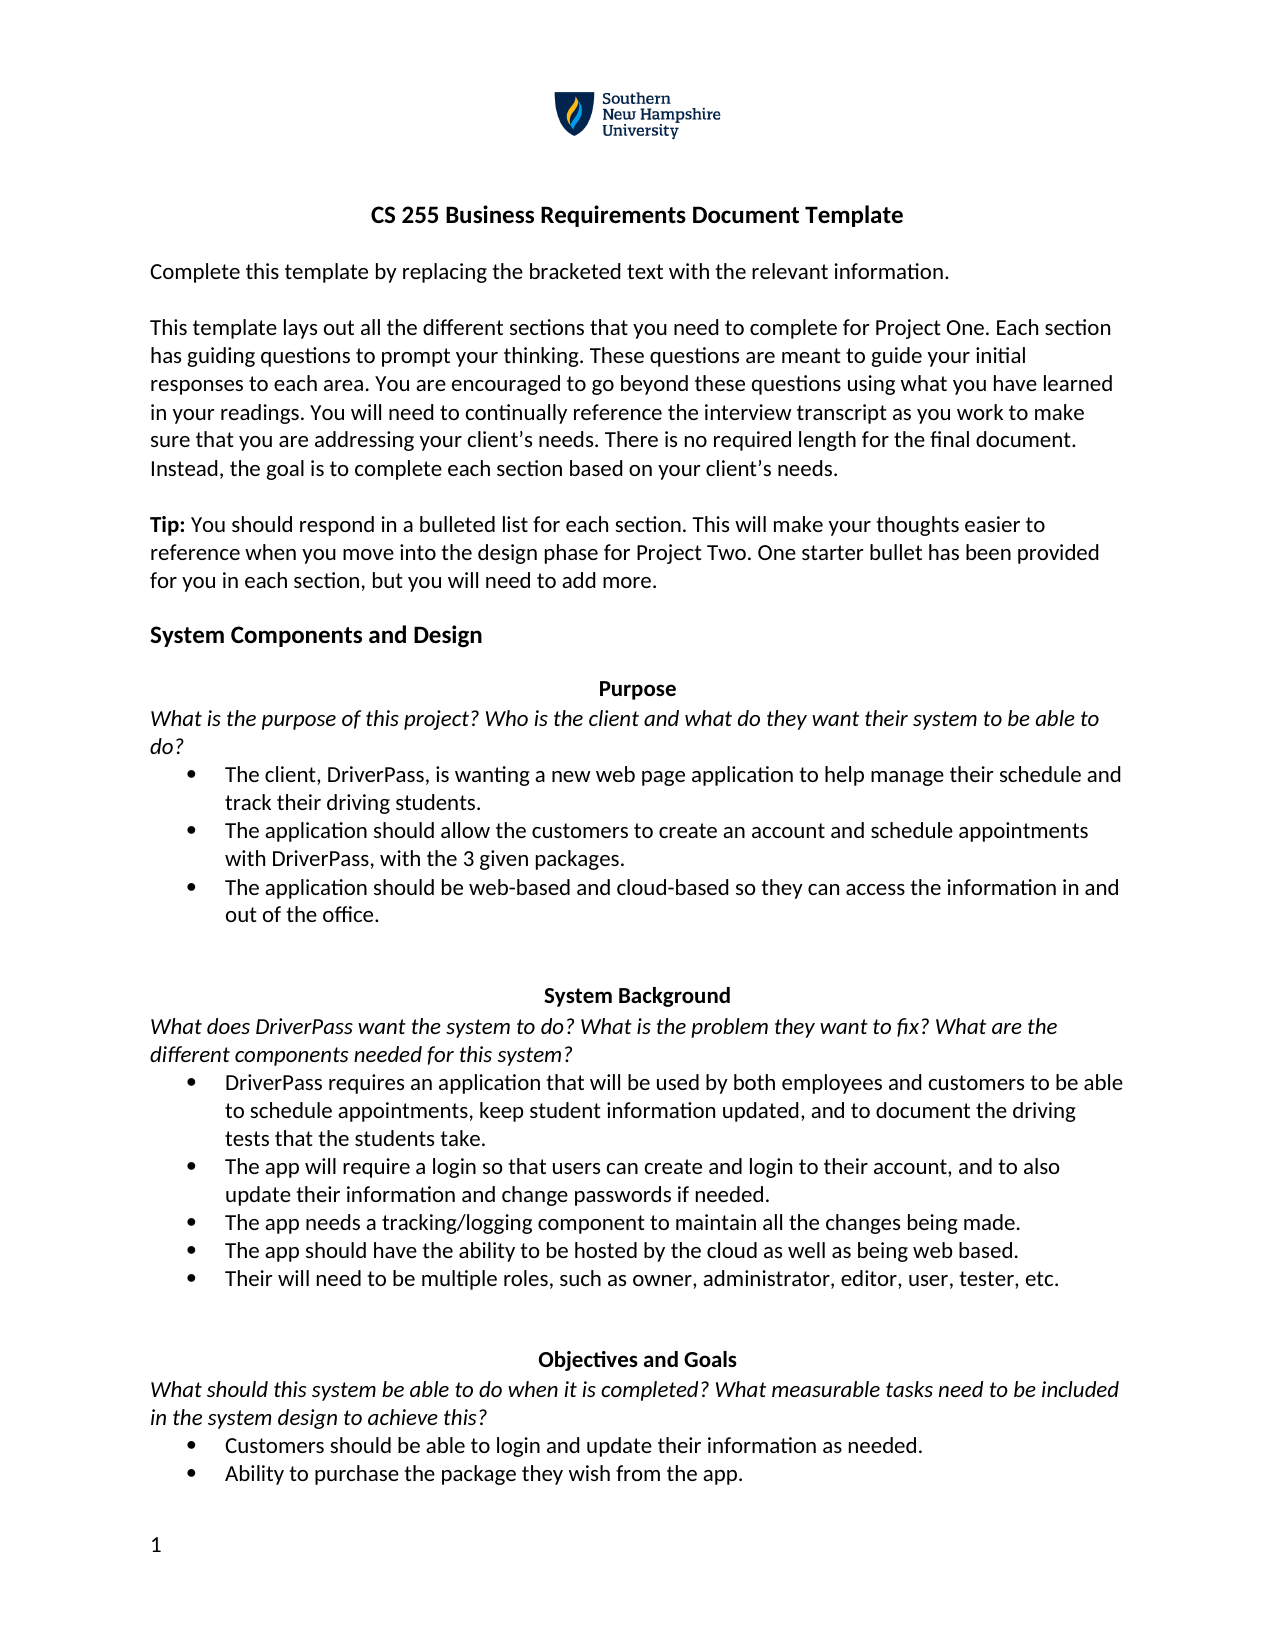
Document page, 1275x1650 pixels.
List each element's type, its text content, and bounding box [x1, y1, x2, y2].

subtitle CS 255 Business Requirements Document Template [150, 199, 1125, 229]
list Ability to purchase the package they wish from the app. [187, 1459, 1125, 1487]
text Complete this template by replacing the bracketed text with the relevant information. [150, 257, 1125, 286]
list The app should have the ability to be hosted by the cloud as well as being web based. [187, 1236, 1125, 1264]
list The application should allow the customers to create an account and schedule appointments with DriverPass, with the 3 given packages. [187, 817, 1125, 873]
subtitle Objectives and Goals [150, 1345, 1125, 1373]
text What is the purpose of this project? Who is the client and what do they want their system to be able to do? [150, 704, 1125, 761]
subtitle Purpose [150, 674, 1125, 702]
list The app needs a tracking/logging component to maintain all the changes being made. [187, 1208, 1125, 1236]
text Tip: You should respond in a bulleted list for each section. This will make your thoughts easier to reference when you move into the design phase for Project Two. One starter bullet has been provided for you in each section, but you will need to add more. [150, 510, 1125, 594]
subtitle System Components and Design [150, 619, 1125, 649]
list The application should be web-based and cloud-based so they can access the information in and out of the office. [187, 873, 1125, 929]
list Customers should be able to login and update their information as needed. [187, 1431, 1125, 1459]
list The client, DriverPass, is wanting a new web page application to help manage their schedule and track their driving students. [187, 761, 1125, 817]
list Their will need to be multiple roles, such as owner, administrator, editor, user, tester, etc. [187, 1264, 1125, 1292]
subtitle System Background [150, 982, 1125, 1010]
text This template lays out all the different sections that you need to complete for Project One. Each section has guiding questions to prompt your thinking. These questions are meant to guide your initial responses to each area. You are encouraged to go beyond these questions using what you have learned in your readings. You will need to continually reference the interview transcript as you work to make sure that you are addressing your client’s needs. There is no required length for the final document. Instead, the goal is to complete each section based on your client’s needs. [150, 313, 1125, 482]
list The app will require a login so that users can create and login to their account, and to also update their information and change passwords if needed. [187, 1152, 1125, 1208]
list DriverPass requires an application that will be used by both employees and customers to be able to schedule appointments, keep student information updated, and to document the driving tests that the students take. [187, 1068, 1125, 1152]
text What should this system be able to do when it is completed? What measurable tasks need to be included in the system design to achieve this? [150, 1375, 1125, 1431]
picture [546, 75, 729, 154]
text What does DriverPass want the system to do? What is the problem they want to fix? What are the different components needed for this system? [150, 1012, 1125, 1068]
